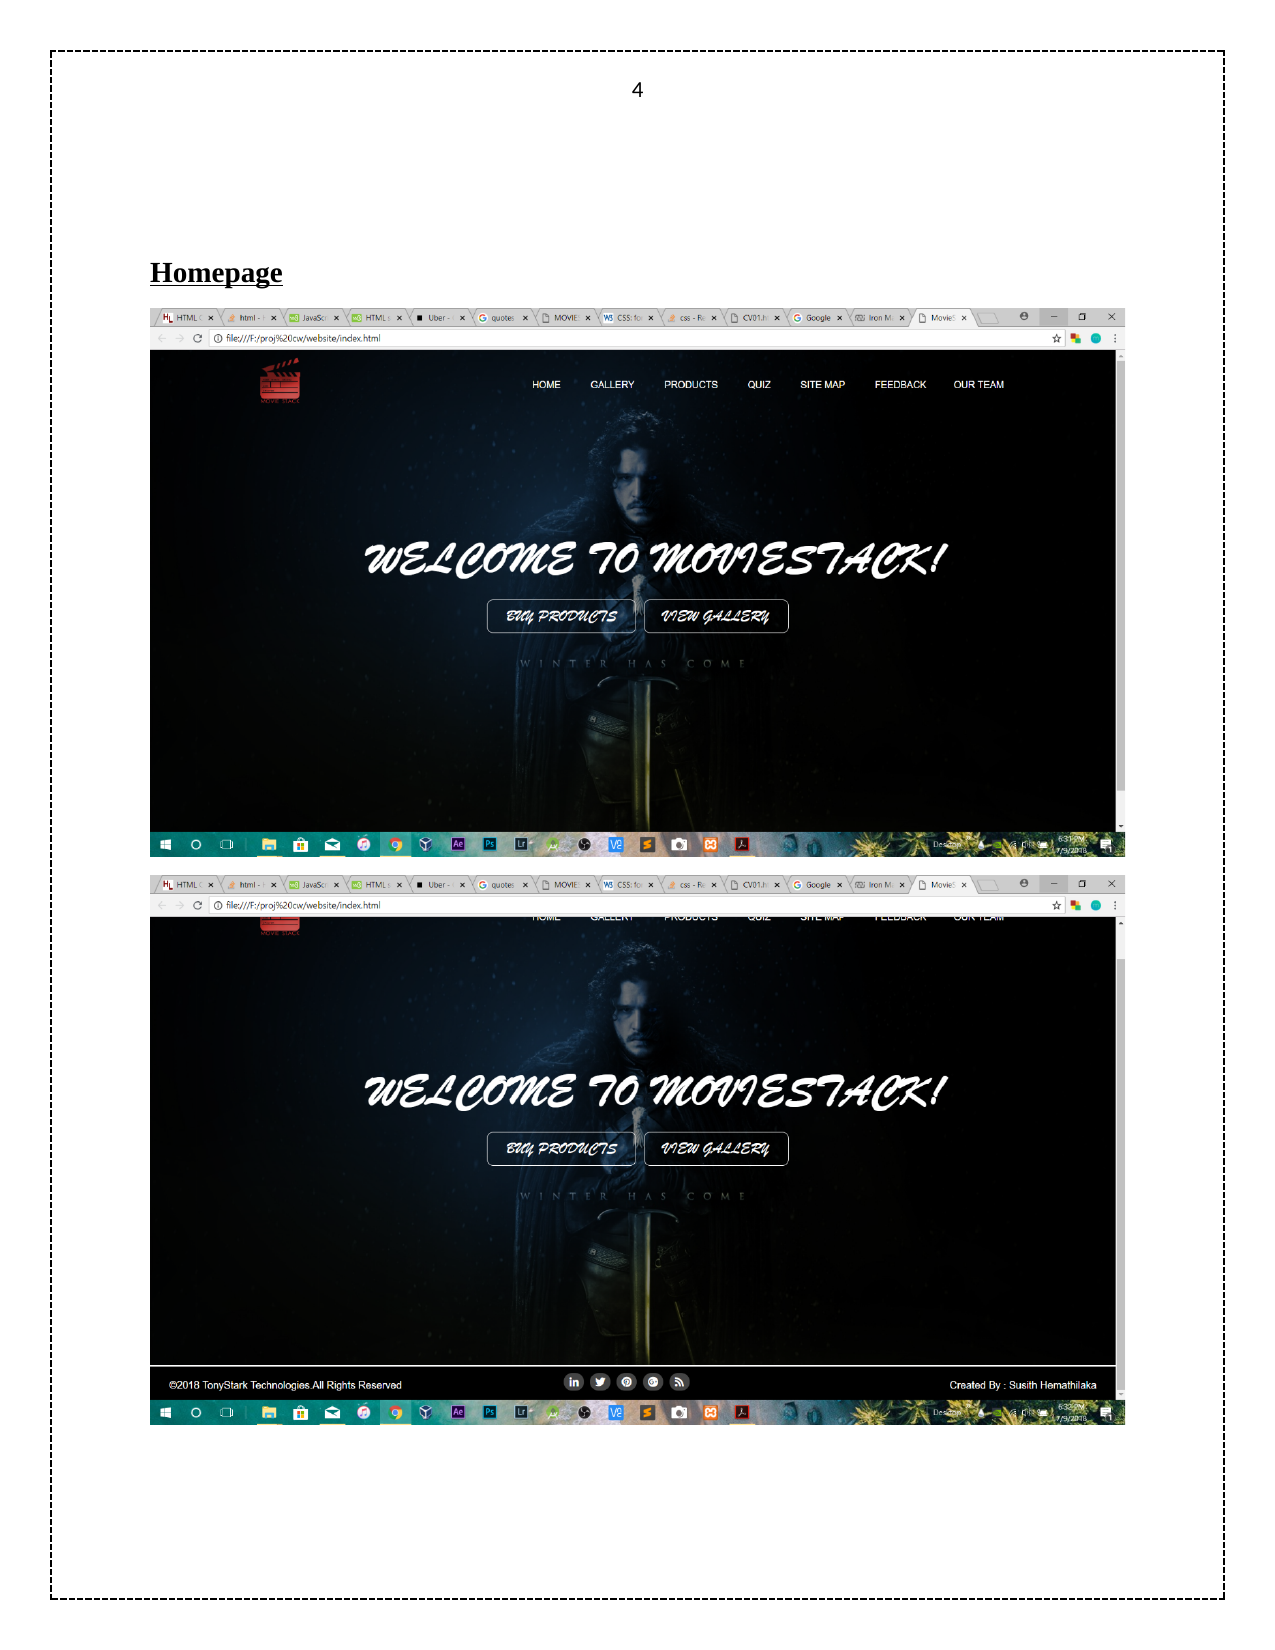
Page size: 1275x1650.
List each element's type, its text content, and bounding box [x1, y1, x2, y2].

picture [150, 308, 1125, 857]
picture [150, 875, 1125, 1425]
text Homepage [150, 256, 1125, 289]
